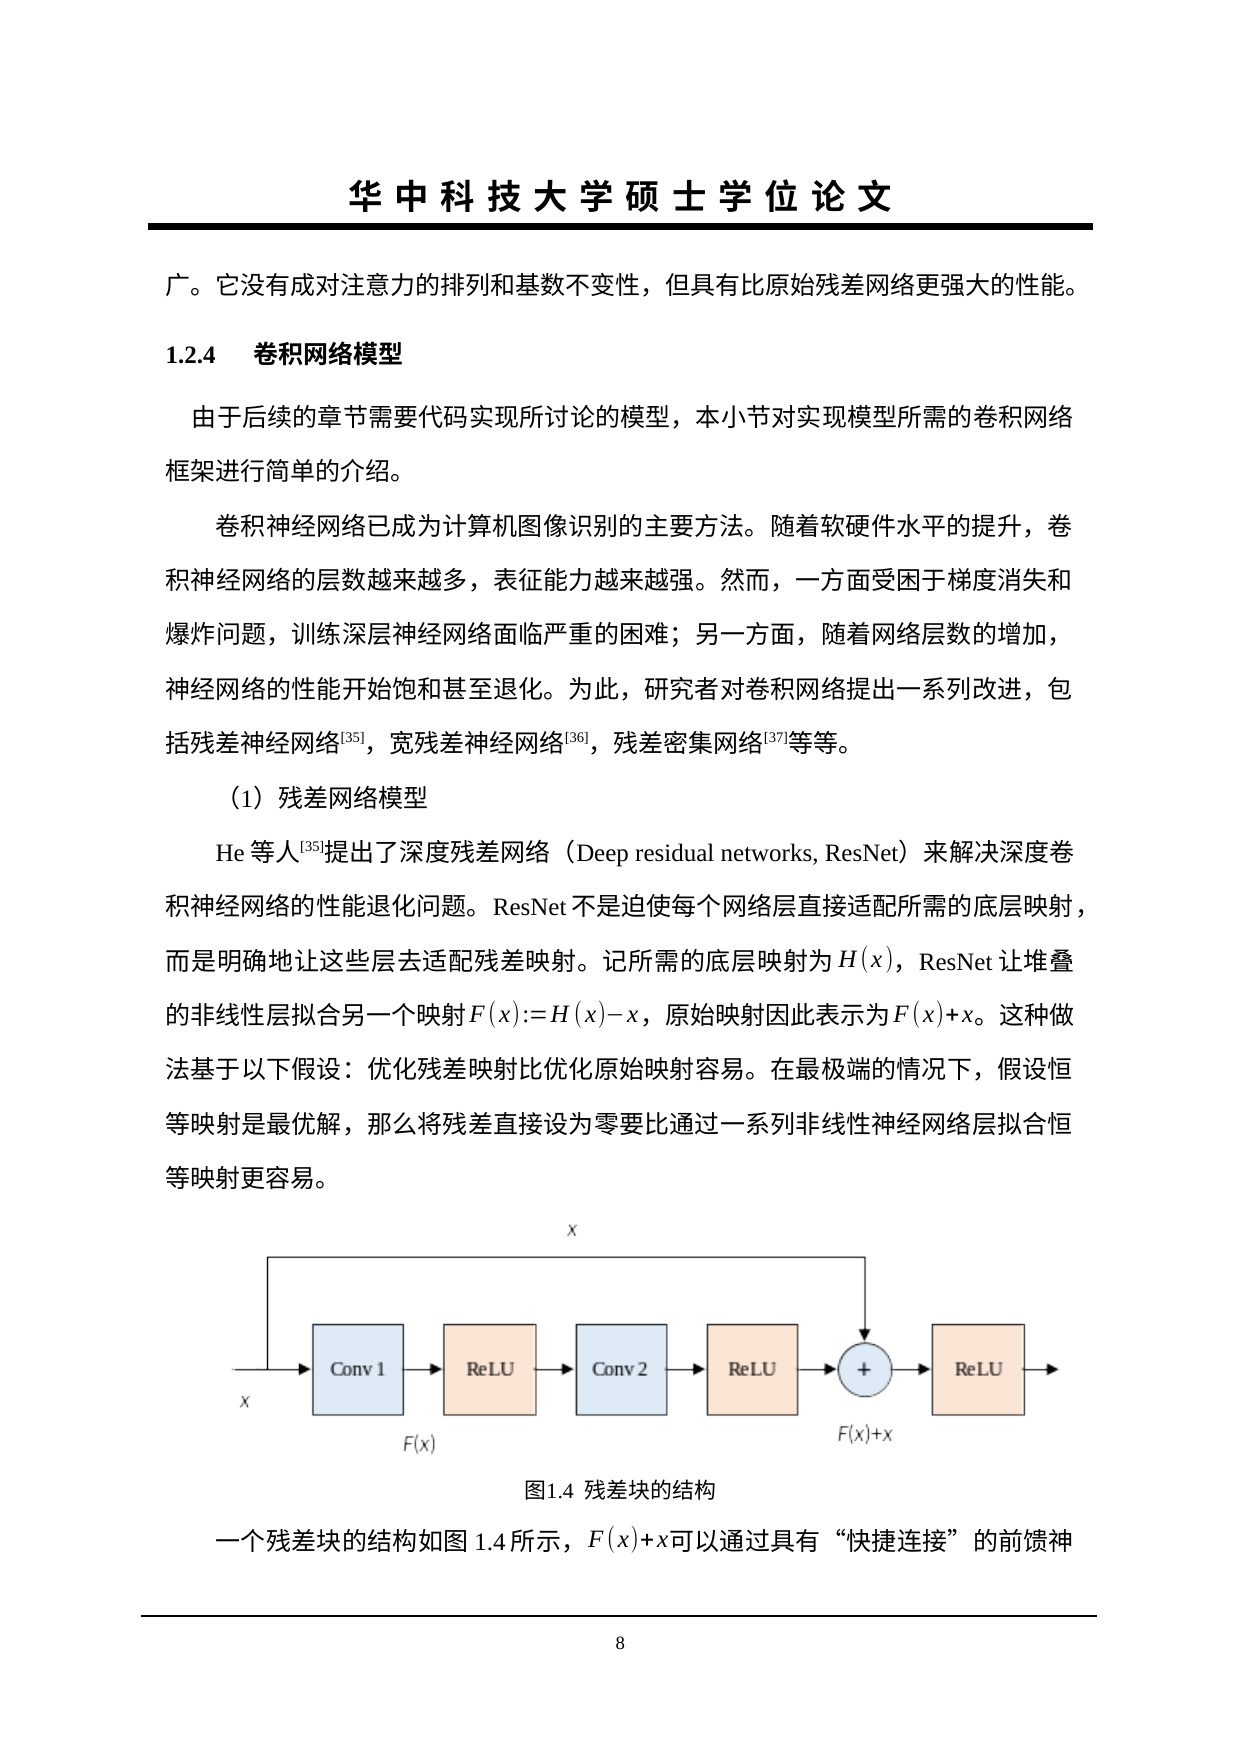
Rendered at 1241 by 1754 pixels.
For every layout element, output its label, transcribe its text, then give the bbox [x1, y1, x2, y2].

text 由于后续的章节需要代码实现所讨论的模型，本小节对实现模型所需的卷积网络框架进行简单的介绍。 [165, 397, 1075, 488]
text （1）残差网络模型 [165, 778, 1075, 814]
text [165, 266, 1075, 302]
text 图1.4 残差块的结构 [165, 1473, 1075, 1505]
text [165, 1521, 1075, 1557]
text He等人[35]提出了深度残差网络（Deep residual networks, ResNet）来解决深度卷积神经网络的性能退化问题。ResNet不是迫使每个网络层直接适配所需的底层映射，而是明确地让这些层去适配残差映射。记所需的底层映射为，ResNet让堆叠的非线性层拟合另一个映射，原始映射因此表示为。这种做法基于以下假设：优化残差映射比优化原始映射容易。在最极端的情况下，假设恒等映射是最优解，那么将残差直接设为零要比通过一系列非线性神经网络层拟合恒等映射更容易。 [165, 832, 1075, 1195]
subtitle 卷积网络模型 [165, 335, 1075, 371]
text 卷积神经网络已成为计算机图像识别的主要方法。随着软硬件水平的提升，卷积神经网络的层数越来越多，表征能力越来越强。然而，一方面受困于梯度消失和爆炸问题，训练深层神经网络面临严重的困难；另一方面，随着网络层数的增加，神经网络的性能开始饱和甚至退化。为此，研究者对卷积网络提出一系列改进，包括残差神经网络[35]，宽残差神经网络[36]，残差密集网络[37]等等。 [165, 506, 1075, 760]
